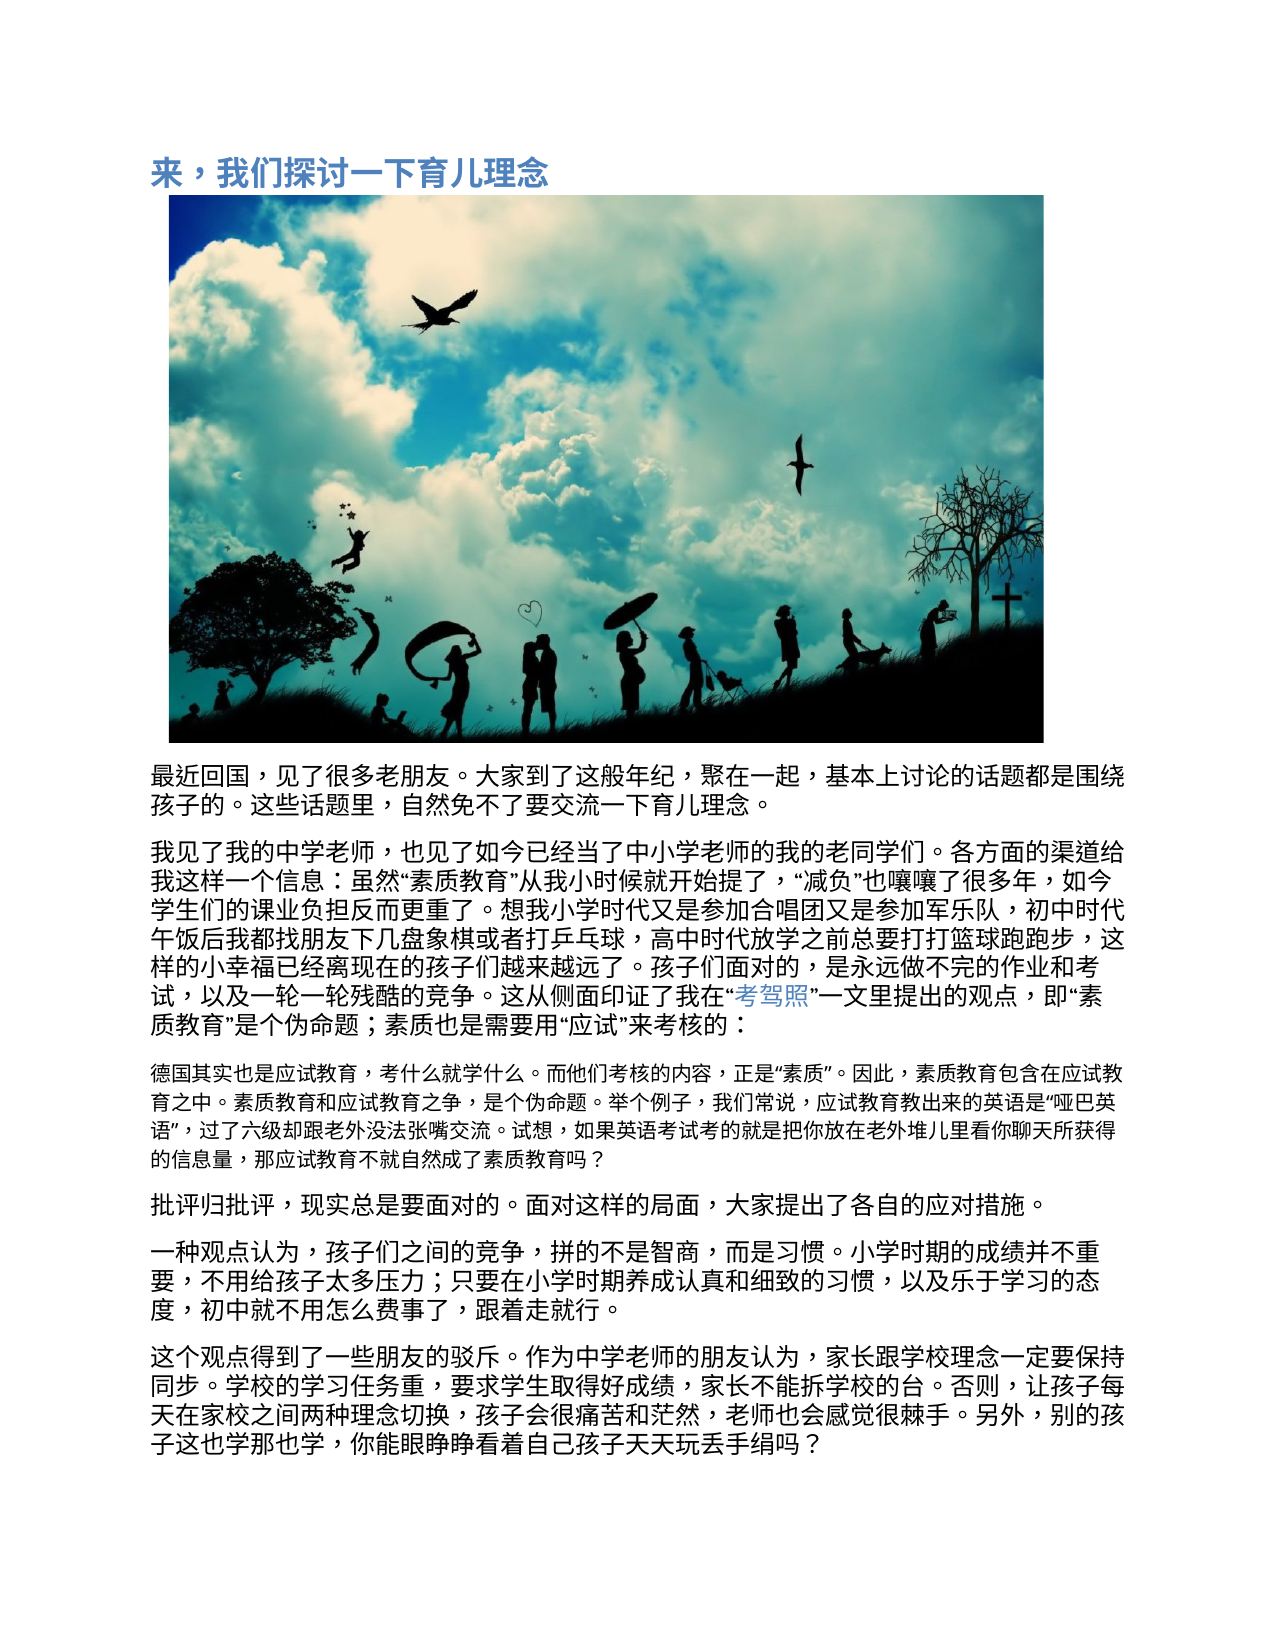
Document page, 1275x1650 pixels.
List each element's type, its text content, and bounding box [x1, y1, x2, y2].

text 一种观点认为，孩子们之间的竞争，拼的不是智商，而是习惯。小学时期的成绩并不重要，不用给孩子太多压力；只要在小学时期养成认真和细致的习惯，以及乐于学习的态度，初中就不用怎么费事了，跟着走就行。 [150, 1239, 1125, 1326]
text 德国其实也是应试教育，考什么就学什么。而他们考核的内容，正是“素质”。因此，素质教育包含在应试教育之中。素质教育和应试教育之争，是个伪命题。举个例子，我们常说，应试教育教出来的英语是“哑巴英语”，过了六级却跟老外没法张嘴交流。试想，如果英语考试考的就是把你放在老外堆儿里看你聊天所获得的信息量，那应试教育不就自然成了素质教育吗？ [150, 1059, 1125, 1173]
text 这个观点得到了一些朋友的驳斥。作为中学老师的朋友认为，家长跟学校理念一定要保持同步。学校的学习任务重，要求学生取得好成绩，家长不能拆学校的台。否则，让孩子每天在家校之间两种理念切换，孩子会很痛苦和茫然，老师也会感觉很棘手。另外，别的孩子这也学那也学，你能眼睁睁看着自己孩子天天玩丢手绢吗？ [150, 1344, 1125, 1459]
picture [168, 195, 1044, 743]
text 我见了我的中学老师，也见了如今已经当了中小学老师的我的老同学们。各方面的渠道给我这样一个信息：虽然“素质教育”从我小时候就开始提了，“减负”也嚷嚷了很多年，如今学生们的课业负担反而更重了。想我小学时代又是参加合唱团又是参加军乐队，初中时代午饭后我都找朋友下几盘象棋或者打乒乓球，高中时代放学之前总要打打篮球跑跑步，这样的小幸福已经离现在的孩子们越来越远了。孩子们面对的，是永远做不完的作业和考试，以及一轮一轮残酷的竞争。这从侧面印证了我在“考驾照”一文里提出的观点，即“素质教育”是个伪命题；素质也是需要用“应试”来考核的： [150, 839, 1125, 1041]
text 最近回国，见了很多老朋友。大家到了这般年纪，聚在一起，基本上讨论的话题都是围绕孩子的。这些话题里，自然免不了要交流一下育儿理念。 [150, 763, 1125, 821]
subtitle 来，我们探讨一下育儿理念 [150, 150, 1125, 195]
text 批评归批评，现实总是要面对的。面对这样的局面，大家提出了各自的应对措施。 [150, 1192, 1125, 1221]
